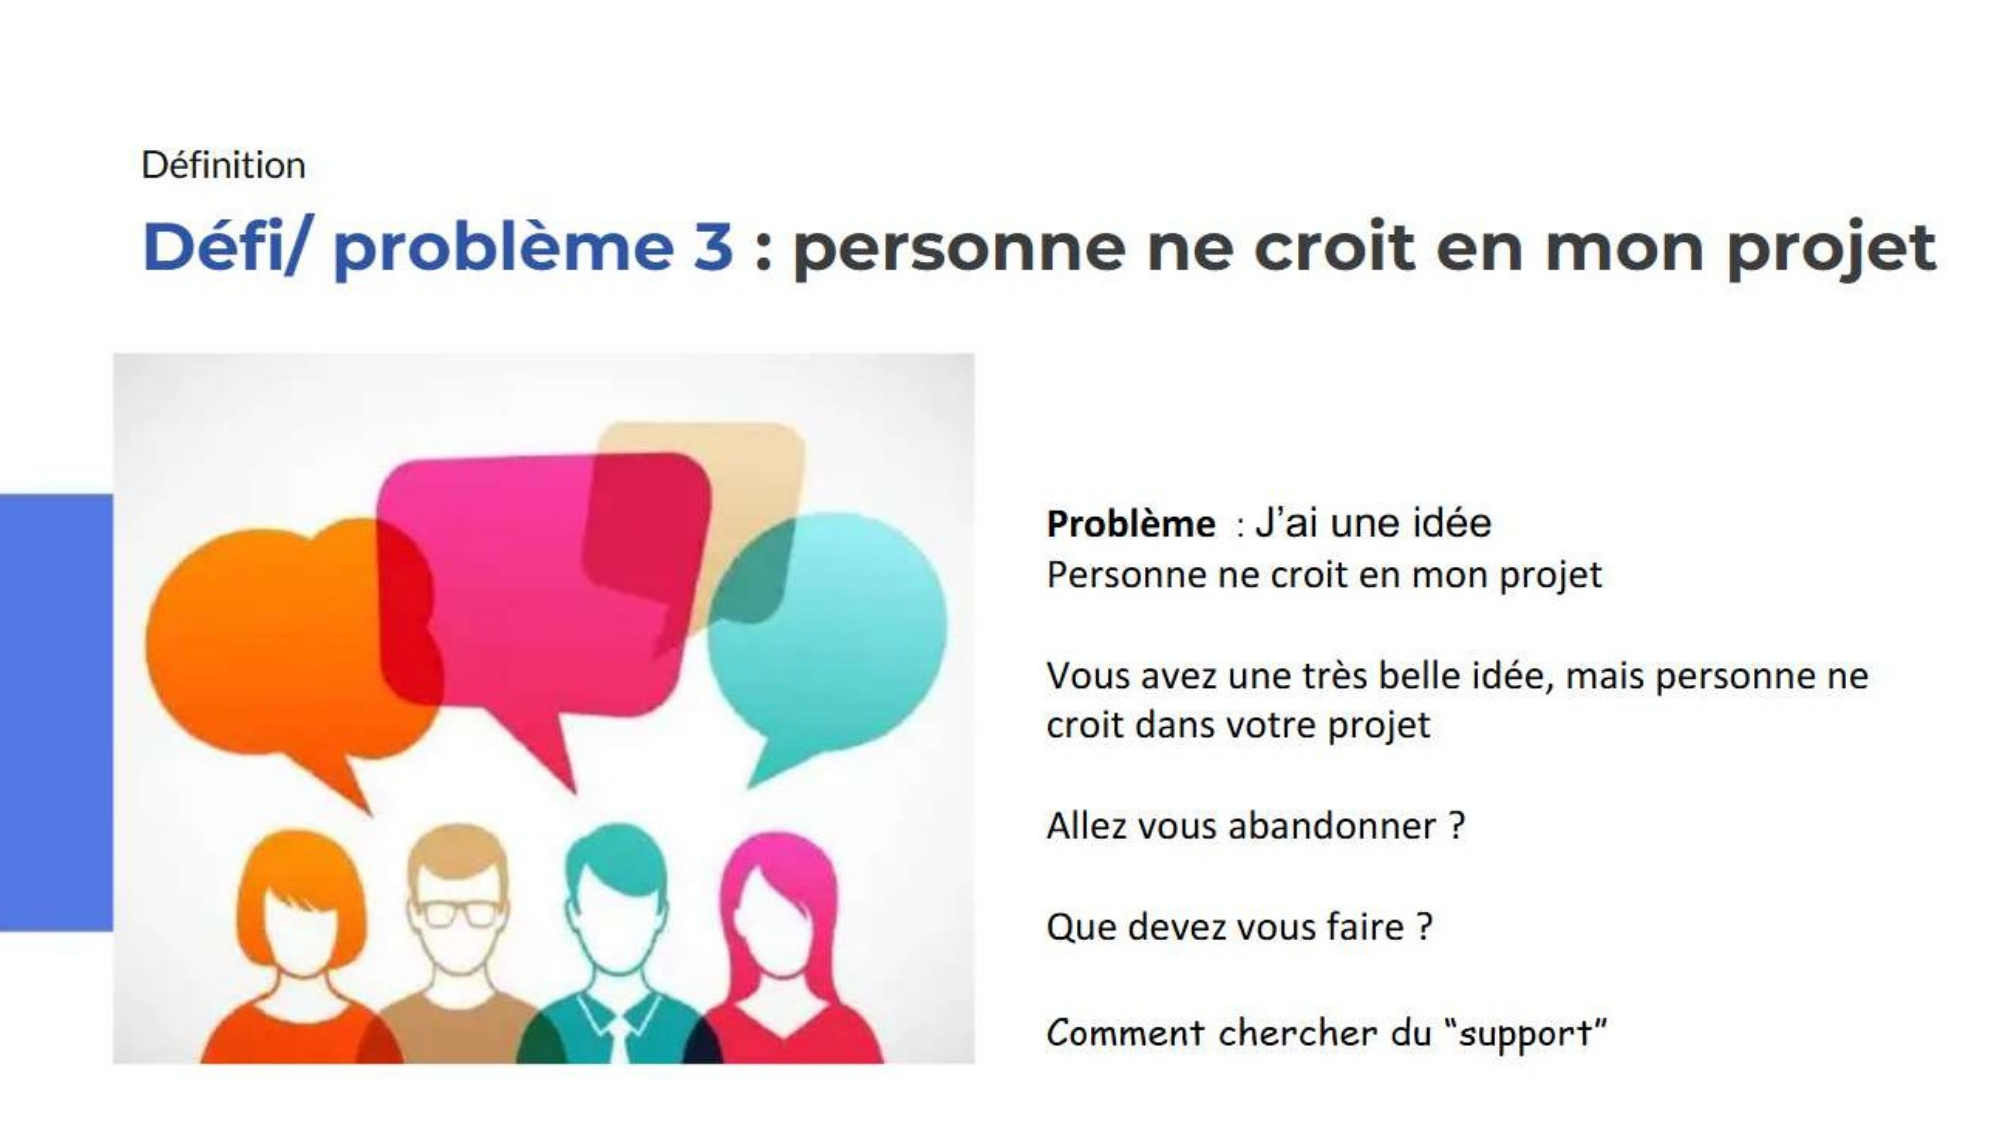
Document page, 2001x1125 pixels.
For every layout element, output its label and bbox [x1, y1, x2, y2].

picture [0, 146, 1948, 1081]
